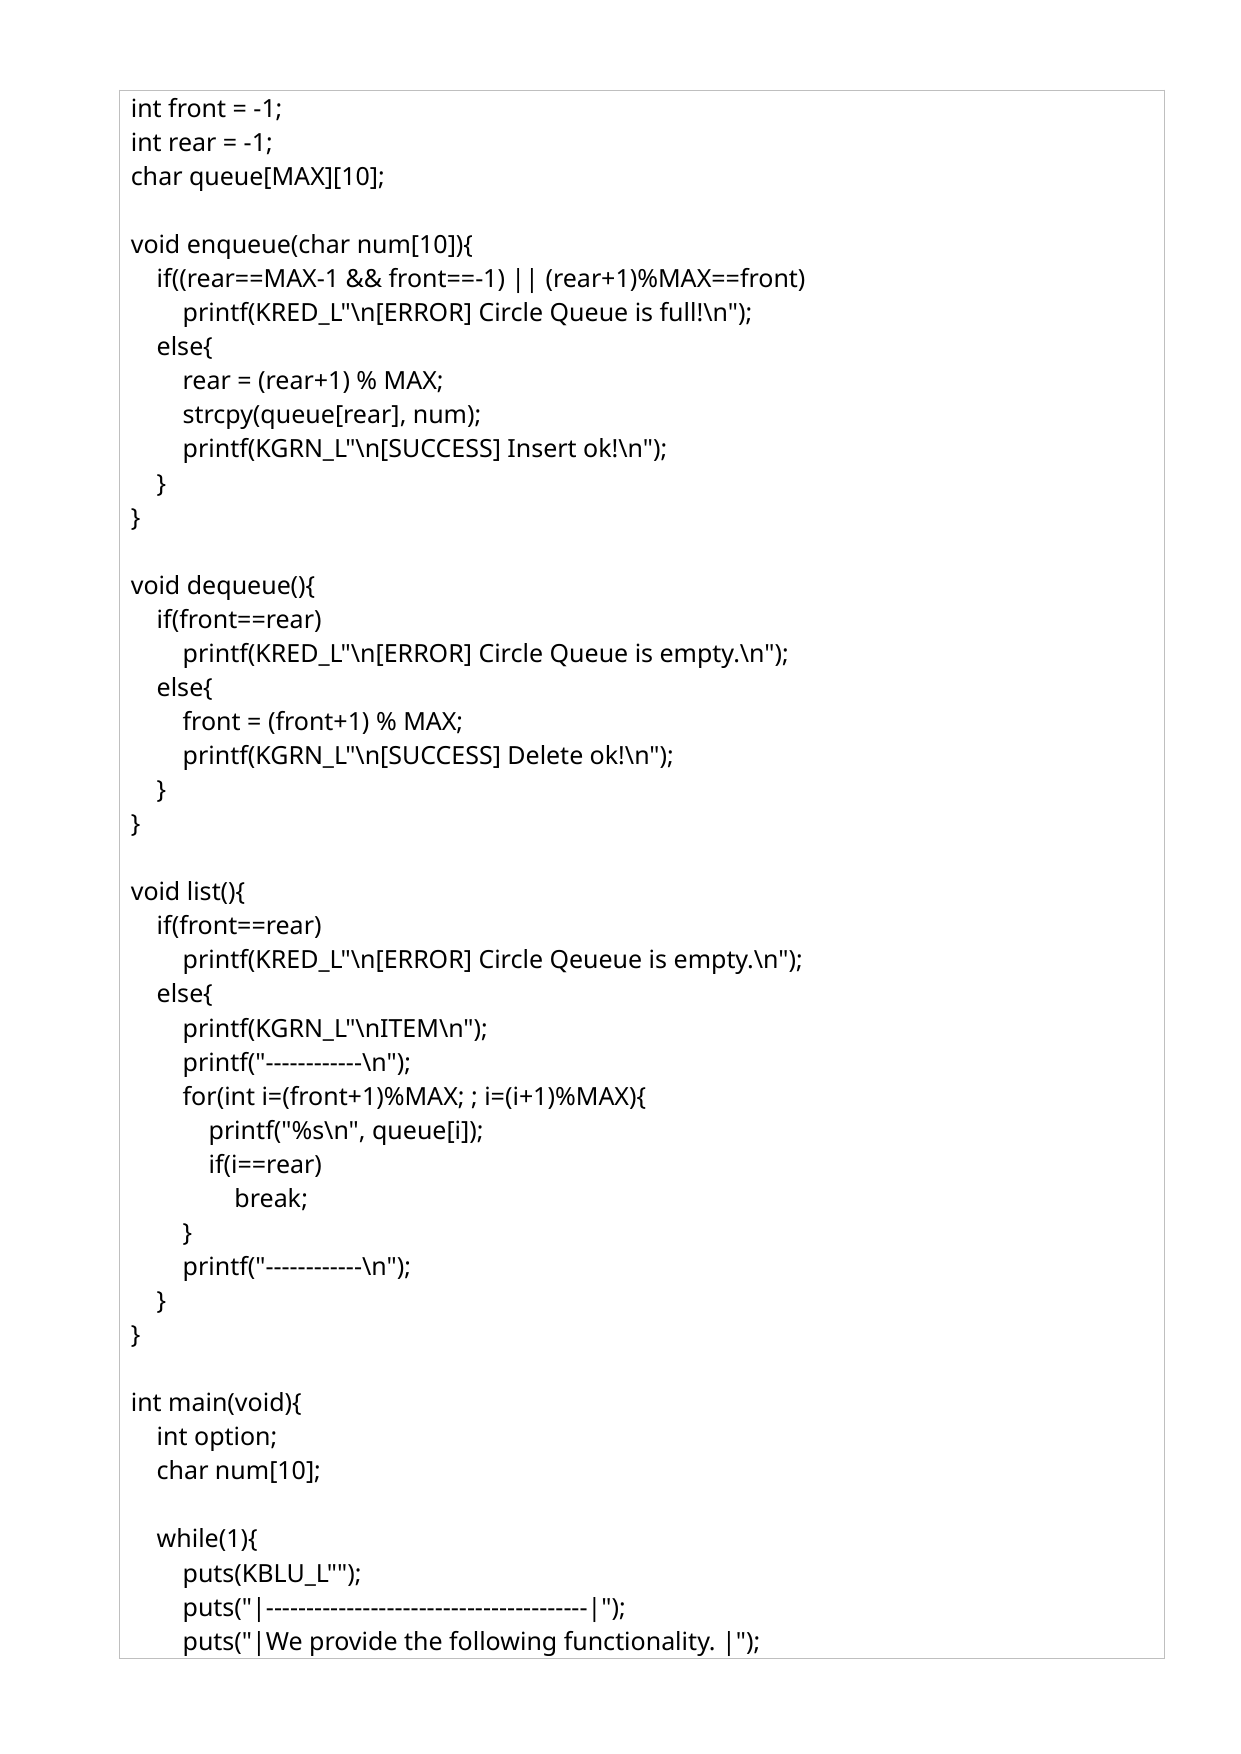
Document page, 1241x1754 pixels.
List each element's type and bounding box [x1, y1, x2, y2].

table_header [120, 91, 1164, 1657]
